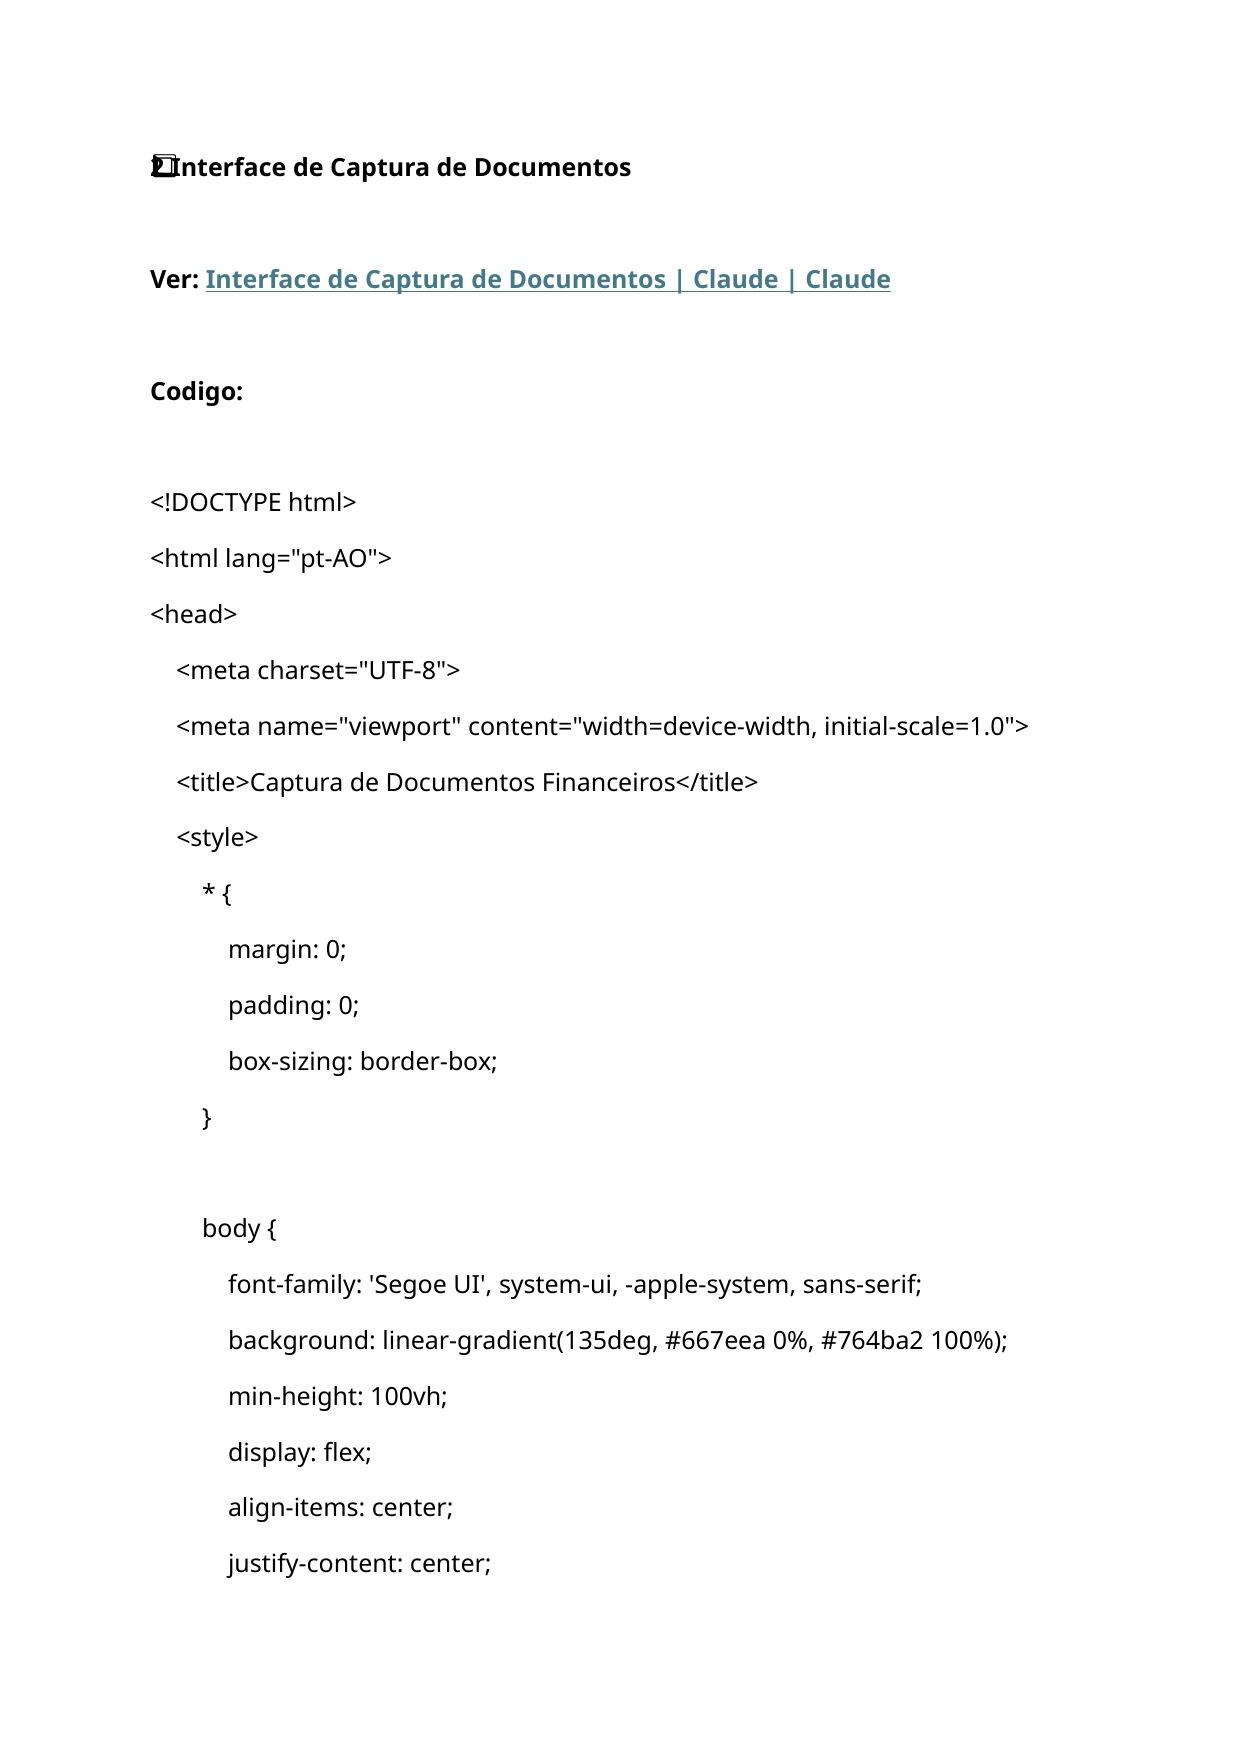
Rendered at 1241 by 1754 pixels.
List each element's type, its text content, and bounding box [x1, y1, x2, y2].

text body { [150, 1211, 1090, 1245]
text * { [150, 876, 1090, 910]
text <meta name="viewport" content="width=device-width, initial-scale=1.0"> [150, 708, 1090, 742]
text Ver: Interface de Captura de Documentos | Claude | Claude [150, 262, 1090, 296]
text display: flex; [150, 1434, 1090, 1468]
text padding: 0; [150, 987, 1090, 1022]
text } [150, 1099, 1090, 1133]
text justify-content: center; [150, 1546, 1090, 1580]
text box-sizing: border-box; [150, 1043, 1090, 1077]
text min-height: 100vh; [150, 1378, 1090, 1412]
text background: linear-gradient(135deg, #667eea 0%, #764ba2 100%); [150, 1322, 1090, 1357]
text Codigo: [150, 373, 1090, 407]
text 2️⃣ Interface de Captura de Documentos [150, 150, 1090, 184]
text <head> [150, 597, 1090, 631]
text <!DOCTYPE html> [150, 485, 1090, 519]
text align-items: center; [150, 1490, 1090, 1524]
text <style> [150, 820, 1090, 854]
text <html lang="pt-AO"> [150, 541, 1090, 575]
text margin: 0; [150, 932, 1090, 966]
text <title>Captura de Documentos Financeiros</title> [150, 764, 1090, 798]
text <meta charset="UTF-8"> [150, 652, 1090, 687]
text font-family: 'Segoe UI', system-ui, -apple-system, sans-serif; [150, 1267, 1090, 1301]
